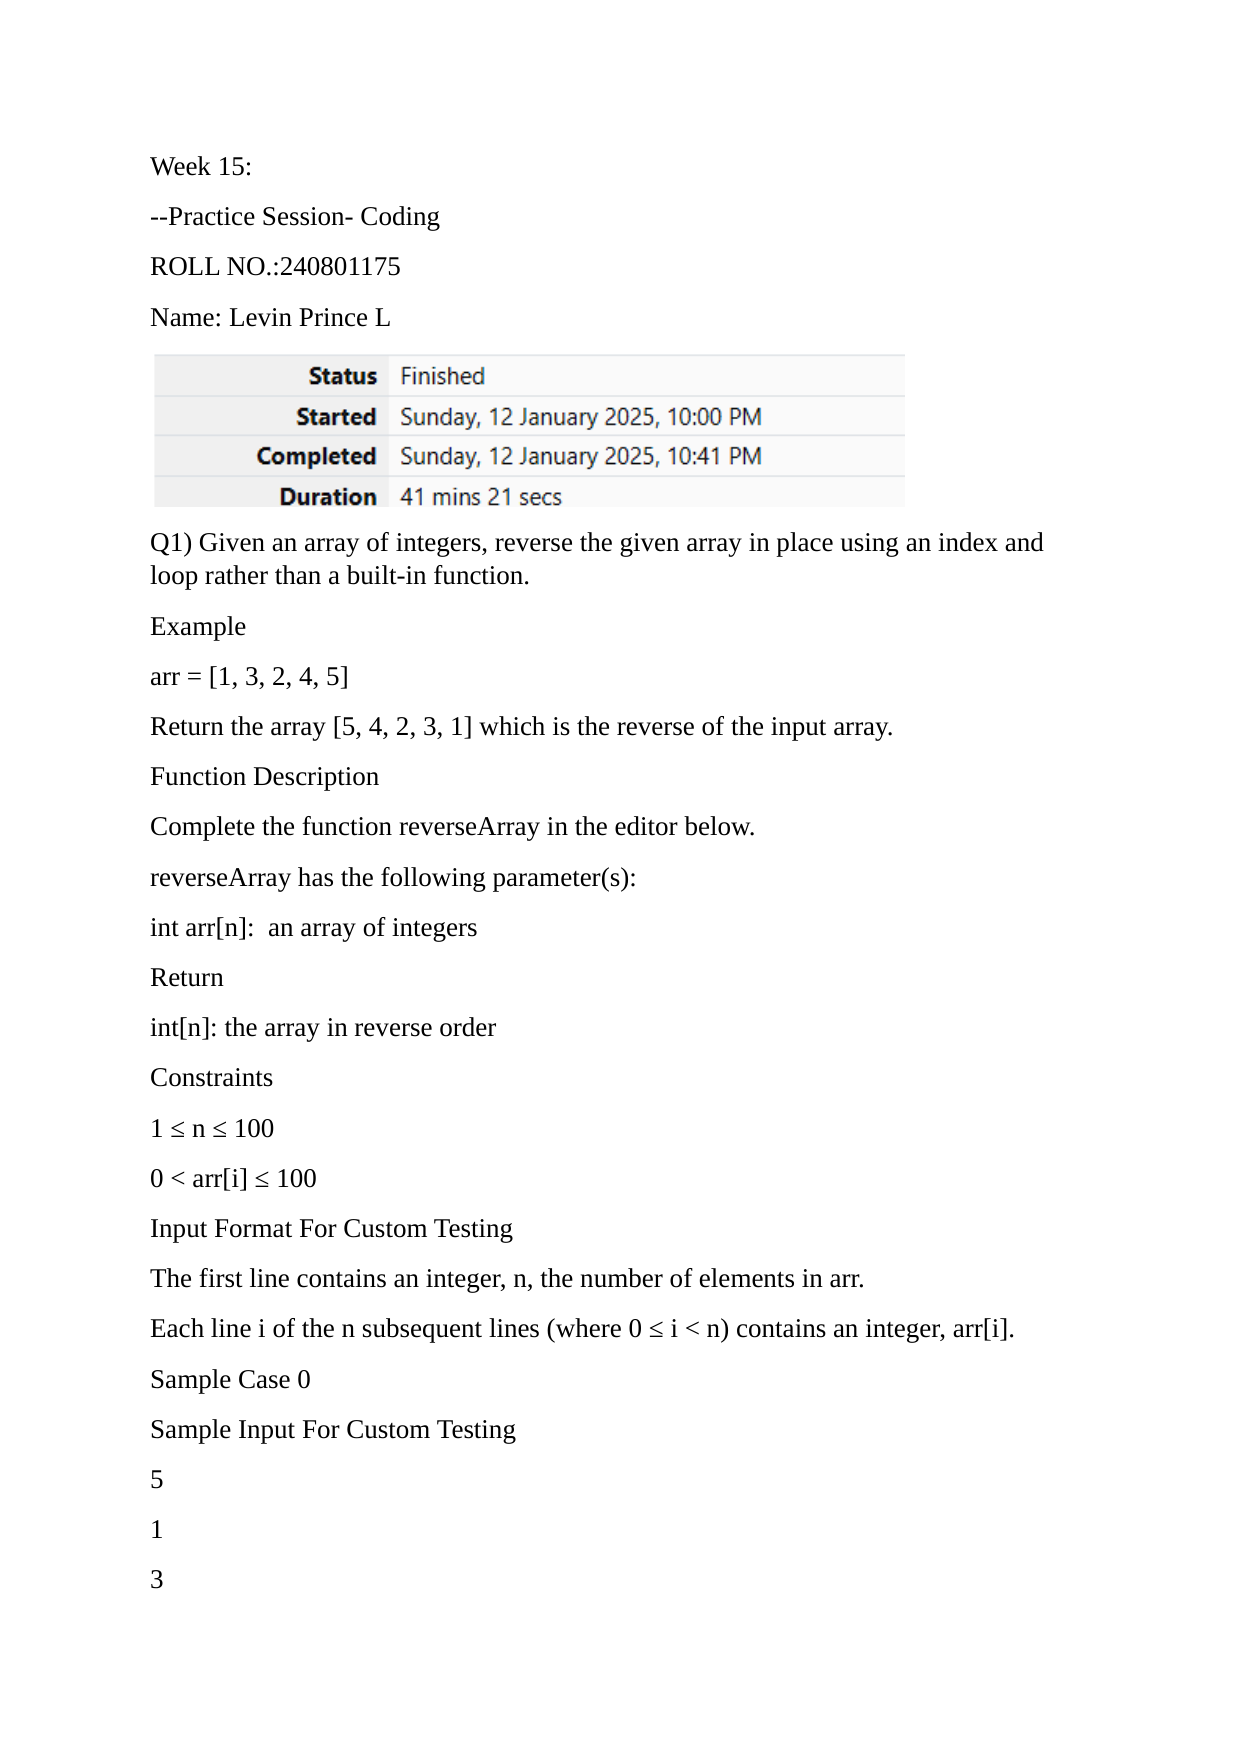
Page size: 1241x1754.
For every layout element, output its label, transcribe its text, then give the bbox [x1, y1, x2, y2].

text Constraints [150, 1062, 1090, 1093]
text Complete the function reverseArray in the editor below. [150, 811, 1090, 842]
text Return [150, 961, 1090, 992]
text Return the array [5, 4, 2, 3, 1] which is the reverse of the input array. [150, 710, 1090, 741]
text Name: Levin Prince L [150, 301, 1090, 332]
text 0 < arr[i] ≤ 100 [150, 1162, 1090, 1193]
text int[n]: the array in reverse order [150, 1011, 1090, 1042]
text Q1) Given an array of integers, reverse the given array in place using an index and loop rather than a built-in function. [150, 526, 1090, 591]
text ROLL NO.:240801175 [150, 250, 1090, 282]
text Sample Case 0 [150, 1363, 1090, 1394]
text Sample Input For Custom Testing [150, 1413, 1090, 1444]
text Week 15: [150, 150, 1090, 181]
text Function Description [150, 760, 1090, 791]
text Each line i of the n subsequent lines (where 0 ≤ i < n) contains an integer, arr[i]. [150, 1313, 1090, 1344]
text arr = [1, 3, 2, 4, 5] [150, 660, 1090, 691]
text reverseArray has the following parameter(s): [150, 861, 1090, 892]
text int arr[n]: an array of integers [150, 911, 1090, 942]
text 1 [150, 1513, 1090, 1544]
text --Practice Session- Coding [150, 200, 1090, 231]
text 5 [150, 1463, 1090, 1494]
text Example [150, 610, 1090, 641]
text 1 ≤ n ≤ 100 [150, 1112, 1090, 1143]
text The first line contains an integer, n, the number of elements in arr. [150, 1262, 1090, 1293]
text Input Format For Custom Testing [150, 1212, 1090, 1243]
text 3 [150, 1564, 1090, 1595]
picture [150, 350, 905, 507]
